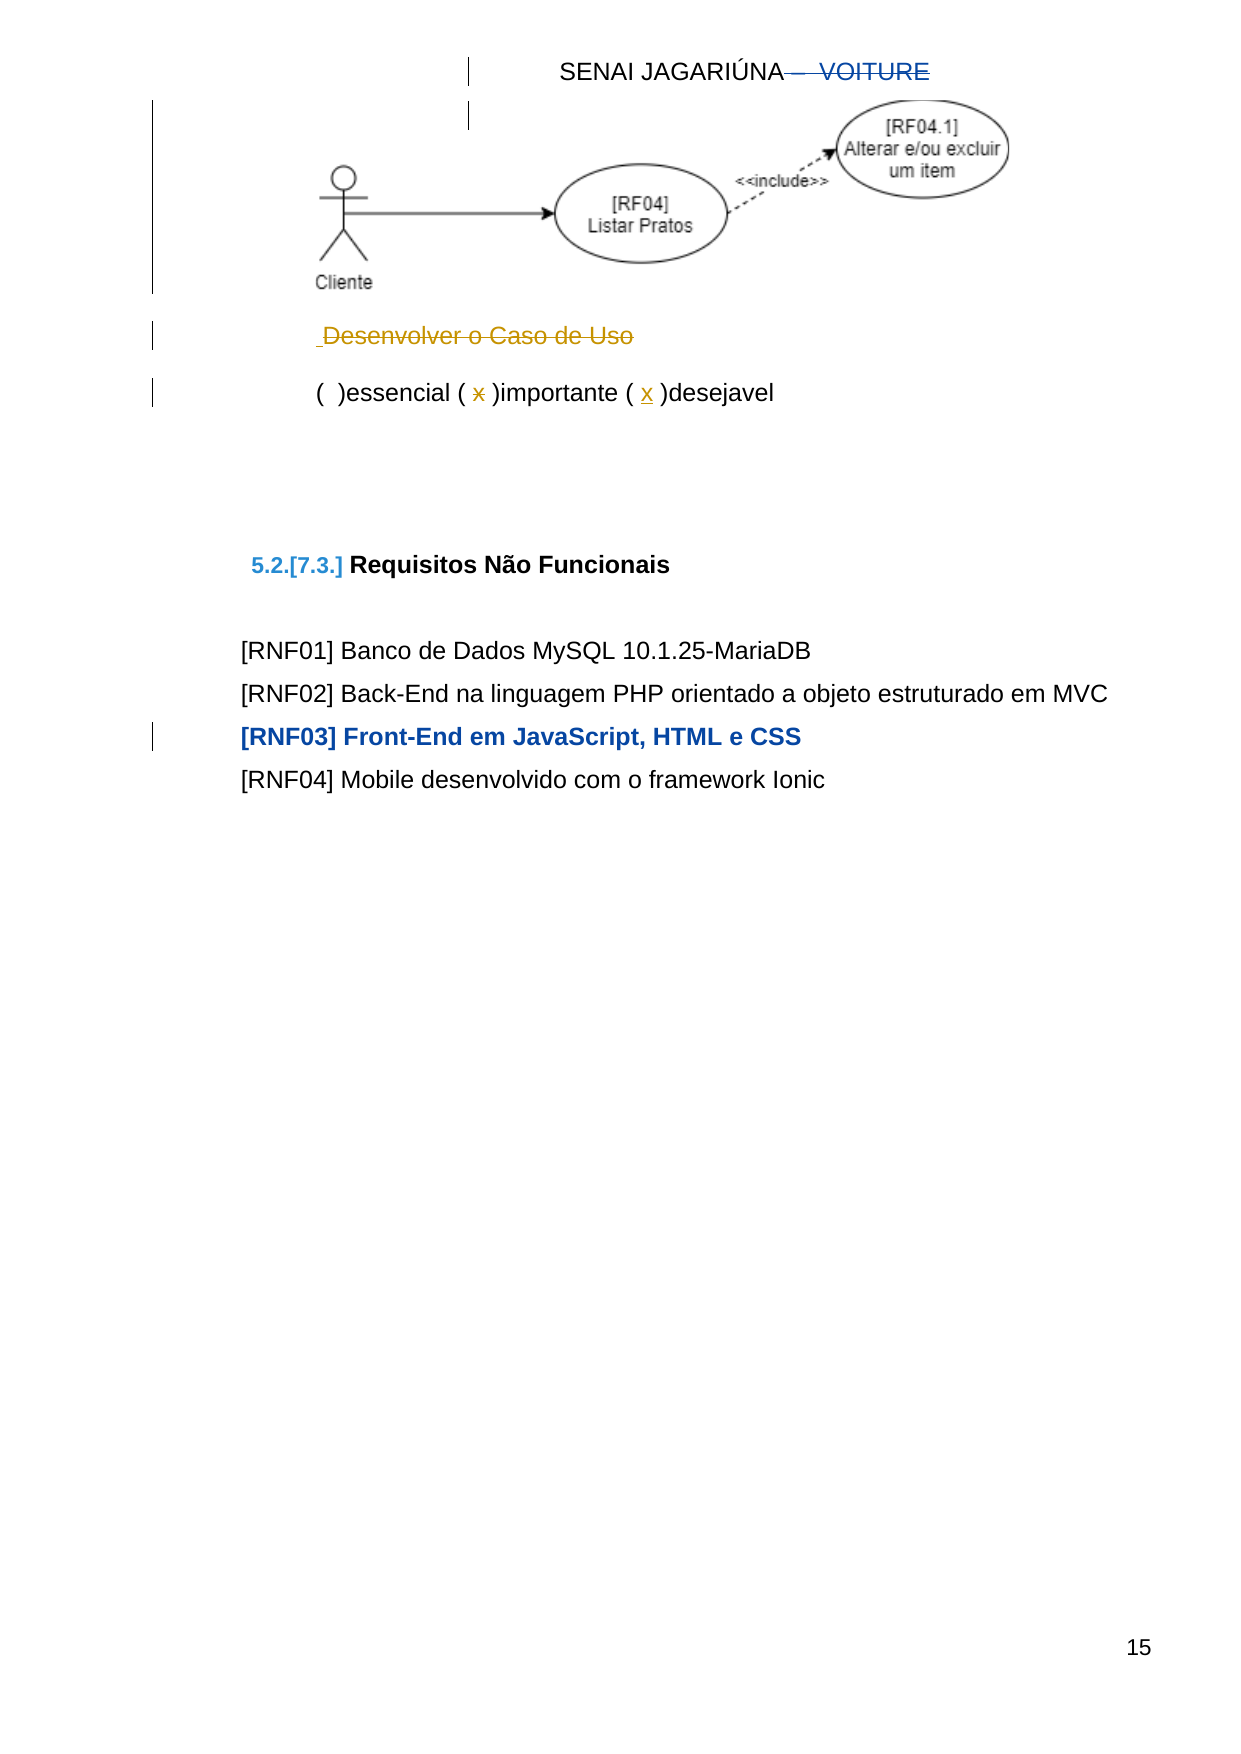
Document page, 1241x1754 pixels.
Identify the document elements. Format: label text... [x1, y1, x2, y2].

list ( )essencial ( )importante ( )desejavel [316, 378, 1151, 407]
list Requisitos Não Funcionais [251, 550, 1151, 578]
text [RNF04] Mobile desenvolvido com o framework Ionic [167, 765, 1151, 794]
text [RNF03] Front-End em JavaScript, HTML e CSS [167, 722, 1151, 751]
text [RNF02] Back-End na linguagem PHP orientado a objeto estruturado em MVC [167, 679, 1151, 708]
picture [315, 100, 1010, 294]
text [RNF01] Banco de Dados MySQL 10.1.25-MariaDB [167, 636, 1151, 665]
